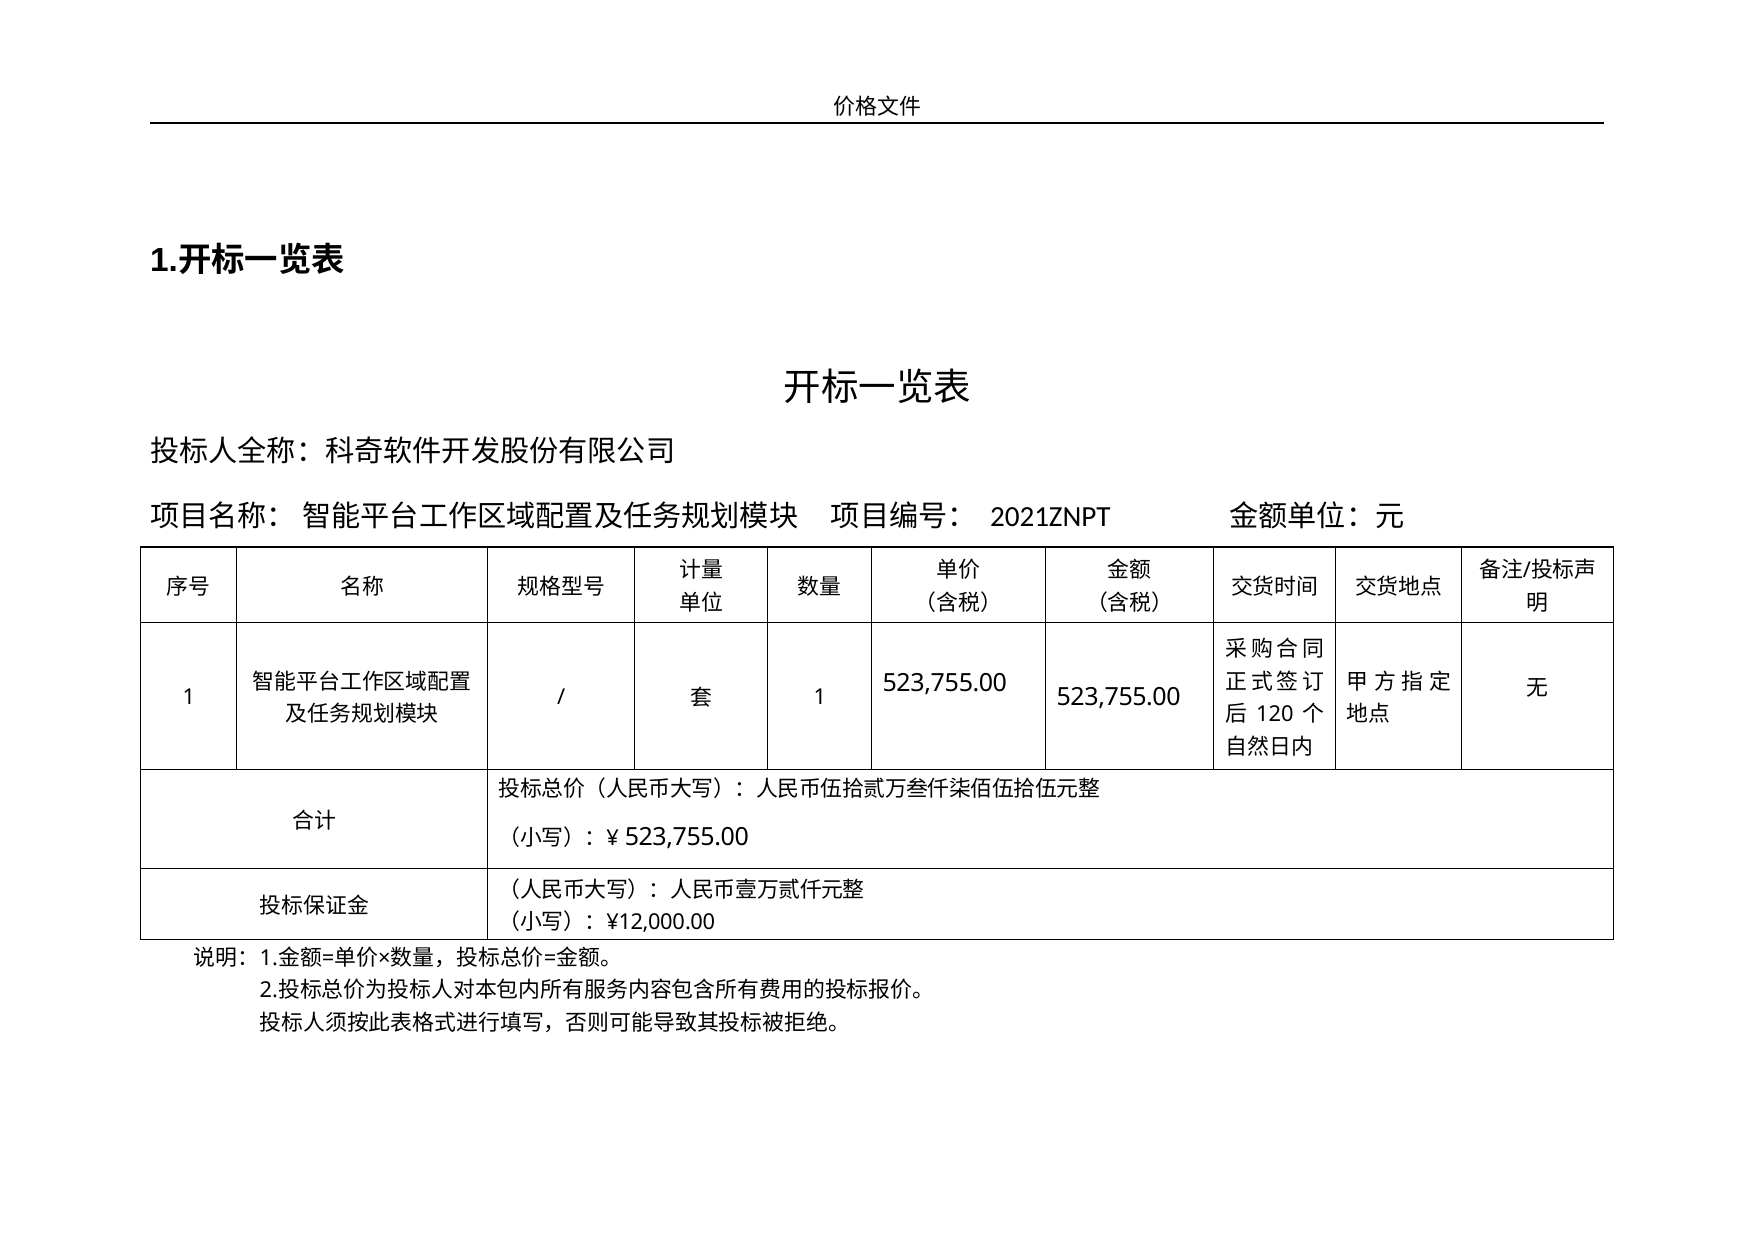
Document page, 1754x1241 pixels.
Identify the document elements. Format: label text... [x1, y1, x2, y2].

table_cell 套 [635, 623, 767, 769]
table_header 交货地点 [1336, 548, 1461, 622]
table_cell 甲方指定地点 [1336, 623, 1461, 769]
table_cell 采购合同正式签订后120个自然日内 [1214, 623, 1335, 769]
text 2.投标总价为投标人对本包内所有服务内容包含所有费用的投标报价。 [150, 972, 1604, 1005]
table_header 规格型号 [488, 548, 634, 622]
table_header 名称 [237, 548, 487, 622]
text 项目名称： 智能平台工作区域配置及任务规划模块 项目编号： 2021ZNPT 金额单位：元 [150, 481, 1604, 546]
table_header 备注/投标声明 [1462, 548, 1613, 622]
table_header 计量 单位 [635, 548, 767, 622]
table_header 交货时间 [1214, 548, 1335, 622]
table_header 单价 （含税） [872, 548, 1045, 622]
table_cell 无 [1462, 623, 1613, 769]
table_cell 1 [768, 623, 871, 769]
table_cell 投标保证金 [141, 869, 487, 939]
table_header 金额 （含税） [1046, 548, 1213, 622]
text 投标人须按此表格式进行填写，否则可能导致其投标被拒绝。 [150, 1005, 1604, 1037]
subtitle 1.开标一览表 [150, 225, 1604, 290]
table_cell 523,755.00 [1046, 623, 1213, 769]
table_cell / [488, 623, 634, 769]
text 开标一览表 [150, 351, 1604, 416]
table_cell 523,755.00 [872, 623, 1045, 769]
table_cell 1 [141, 623, 236, 769]
table_cell 合计 [141, 770, 487, 868]
text 投标人全称：科奇软件开发股份有限公司 [150, 416, 1604, 481]
table_header 数量 [768, 548, 871, 622]
table_header 序号 [141, 548, 236, 622]
text 说明：1.金额=单价×数量，投标总价=金额。 [150, 940, 1604, 972]
table_cell 投标总价（人民币大写）：人民币伍拾贰万叁仟柒佰伍拾伍元整 （小写）：¥ 523,755.00 [488, 770, 1613, 868]
table_cell 智能平台工作区域配置及任务规划模块 [237, 623, 487, 769]
table_cell （人民币大写）：人民币壹万贰仟元整 （小写）：¥12,000.00 [488, 869, 1613, 939]
